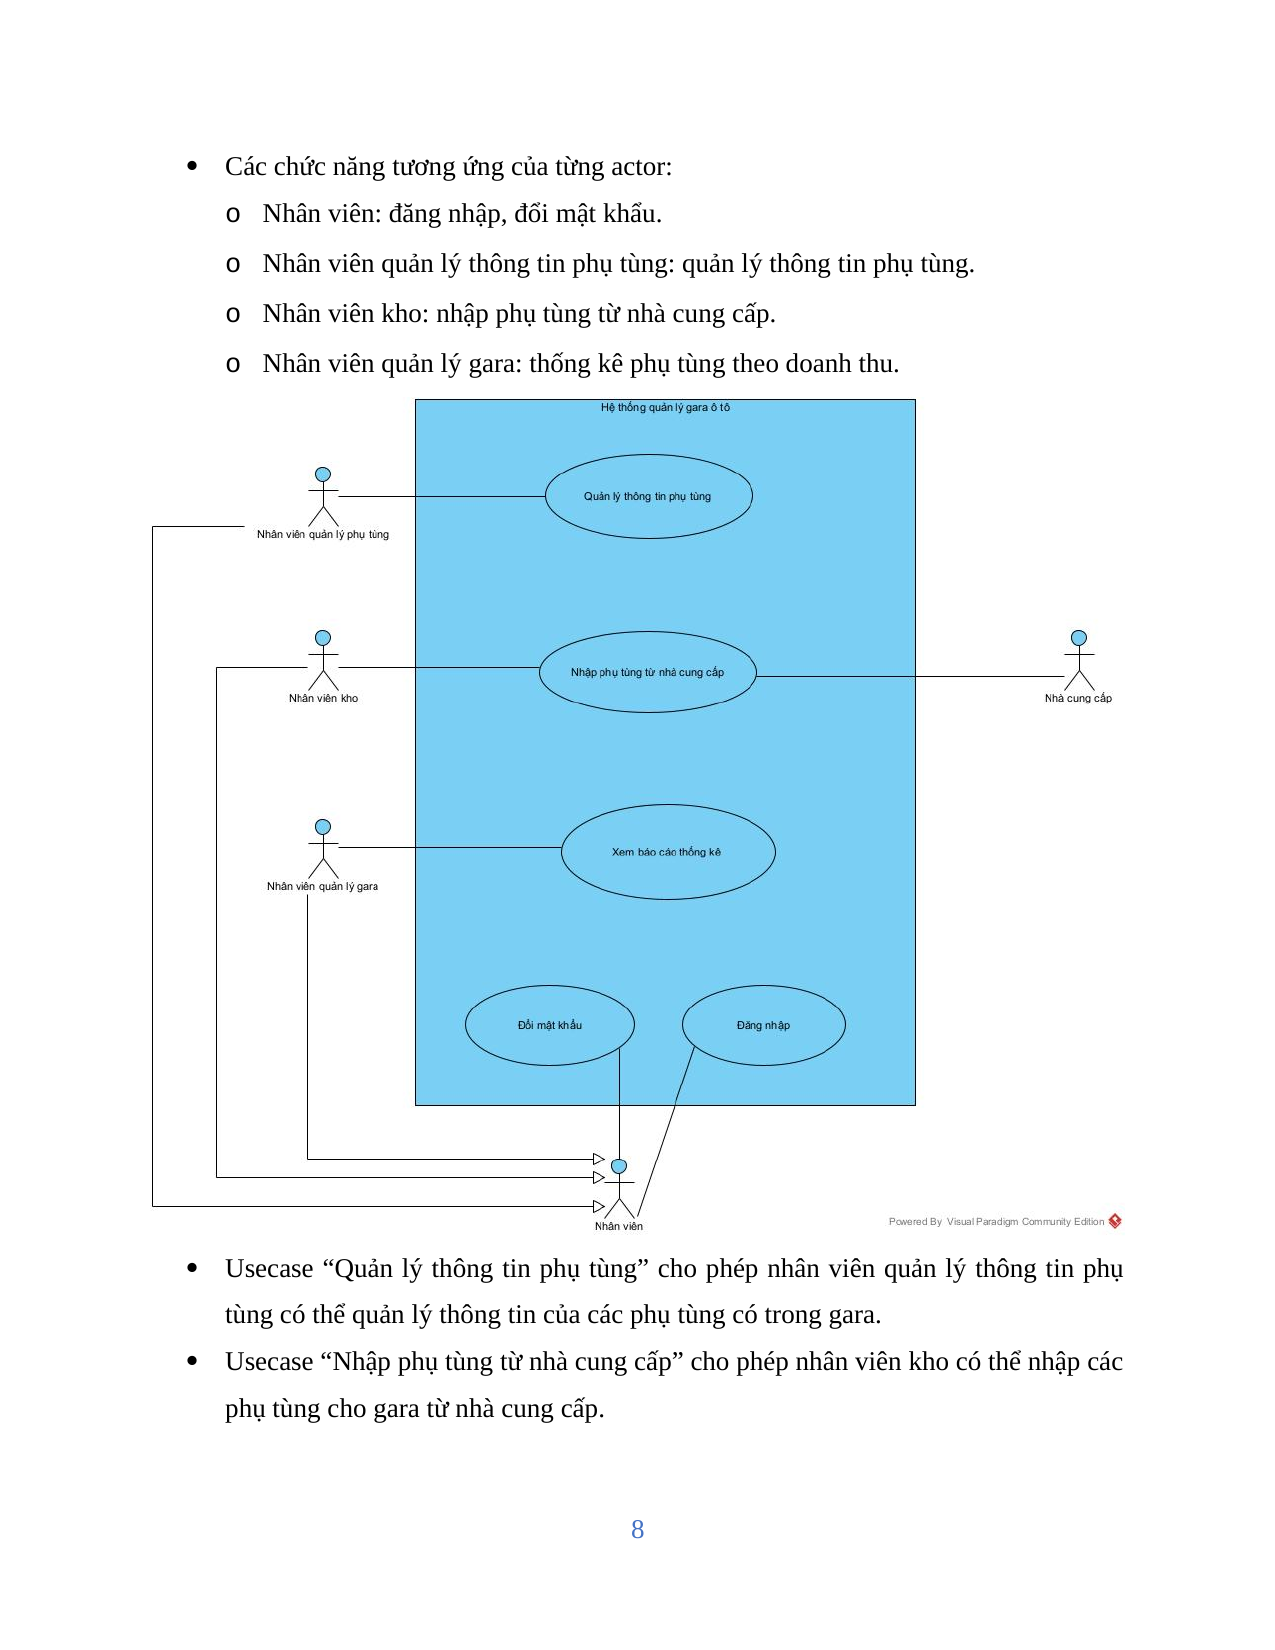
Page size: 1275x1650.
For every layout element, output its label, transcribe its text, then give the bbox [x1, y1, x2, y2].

list Nhân viên quản lý thông tin phụ tùng: quản lý thông tin phụ tùng. [225, 247, 1125, 280]
list Usecase “Quản lý thông tin phụ tùng” cho phép nhân viên quản lý thông tin phụ tùng có thể quản lý thông tin của các phụ tùng có trong gara. [187, 1252, 1125, 1330]
picture [150, 397, 1125, 1237]
list Nhân viên: đăng nhập, đổi mật khẩu. [225, 197, 1125, 230]
list Usecase “Nhập phụ tùng từ nhà cung cấp” cho phép nhân viên kho có thể nhập các phụ tùng cho gara từ nhà cung cấp. [187, 1345, 1125, 1423]
list Các chức năng tương ứng của từng actor: [187, 150, 1125, 181]
list Nhân viên kho: nhập phụ tùng từ nhà cung cấp. [225, 297, 1125, 331]
list Nhân viên quản lý gara: thống kê phụ tùng theo doanh thu. [225, 347, 1125, 381]
